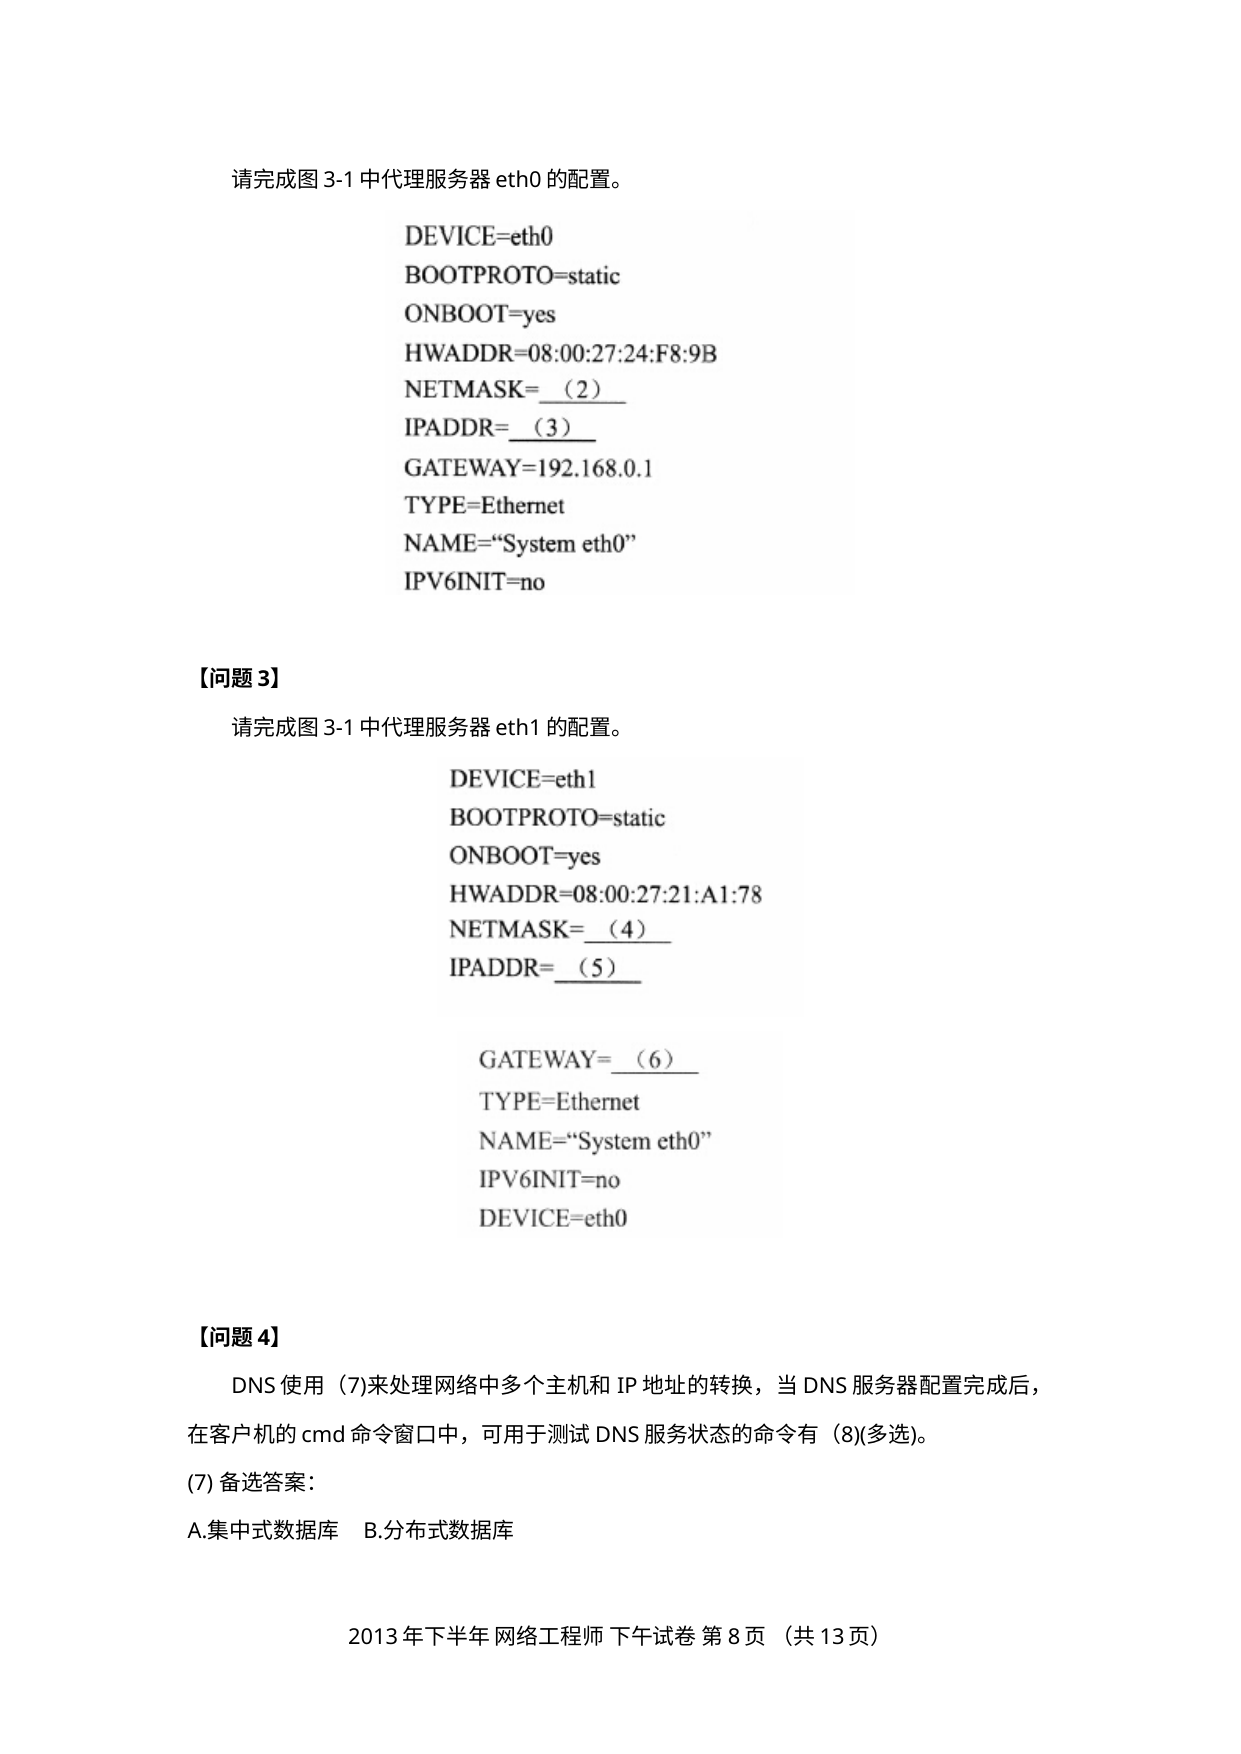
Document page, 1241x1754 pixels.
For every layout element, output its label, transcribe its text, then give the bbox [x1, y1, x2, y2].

text 【问题4】 [187, 1319, 1053, 1352]
picture [456, 1031, 784, 1238]
text A.集中式数据库 B.分布式数据库 [187, 1513, 1053, 1546]
text (7) 备选答案： [187, 1465, 1053, 1497]
picture [436, 757, 804, 1017]
text DNS使用（7)来处理网络中多个主机和IP地址的转换，当DNS服务器配置完成后，在客户机的cmd命令窗口中，可用于测试DNS服务状态的命令有（8)(多选)。 [187, 1368, 1053, 1449]
picture [385, 210, 856, 595]
text 【问题3】 [187, 661, 1053, 693]
text 请完成图3-1中代理服务器eth1的配置。 [187, 709, 1053, 742]
text 请完成图3-1中代理服务器eth0的配置。 [187, 162, 1053, 194]
